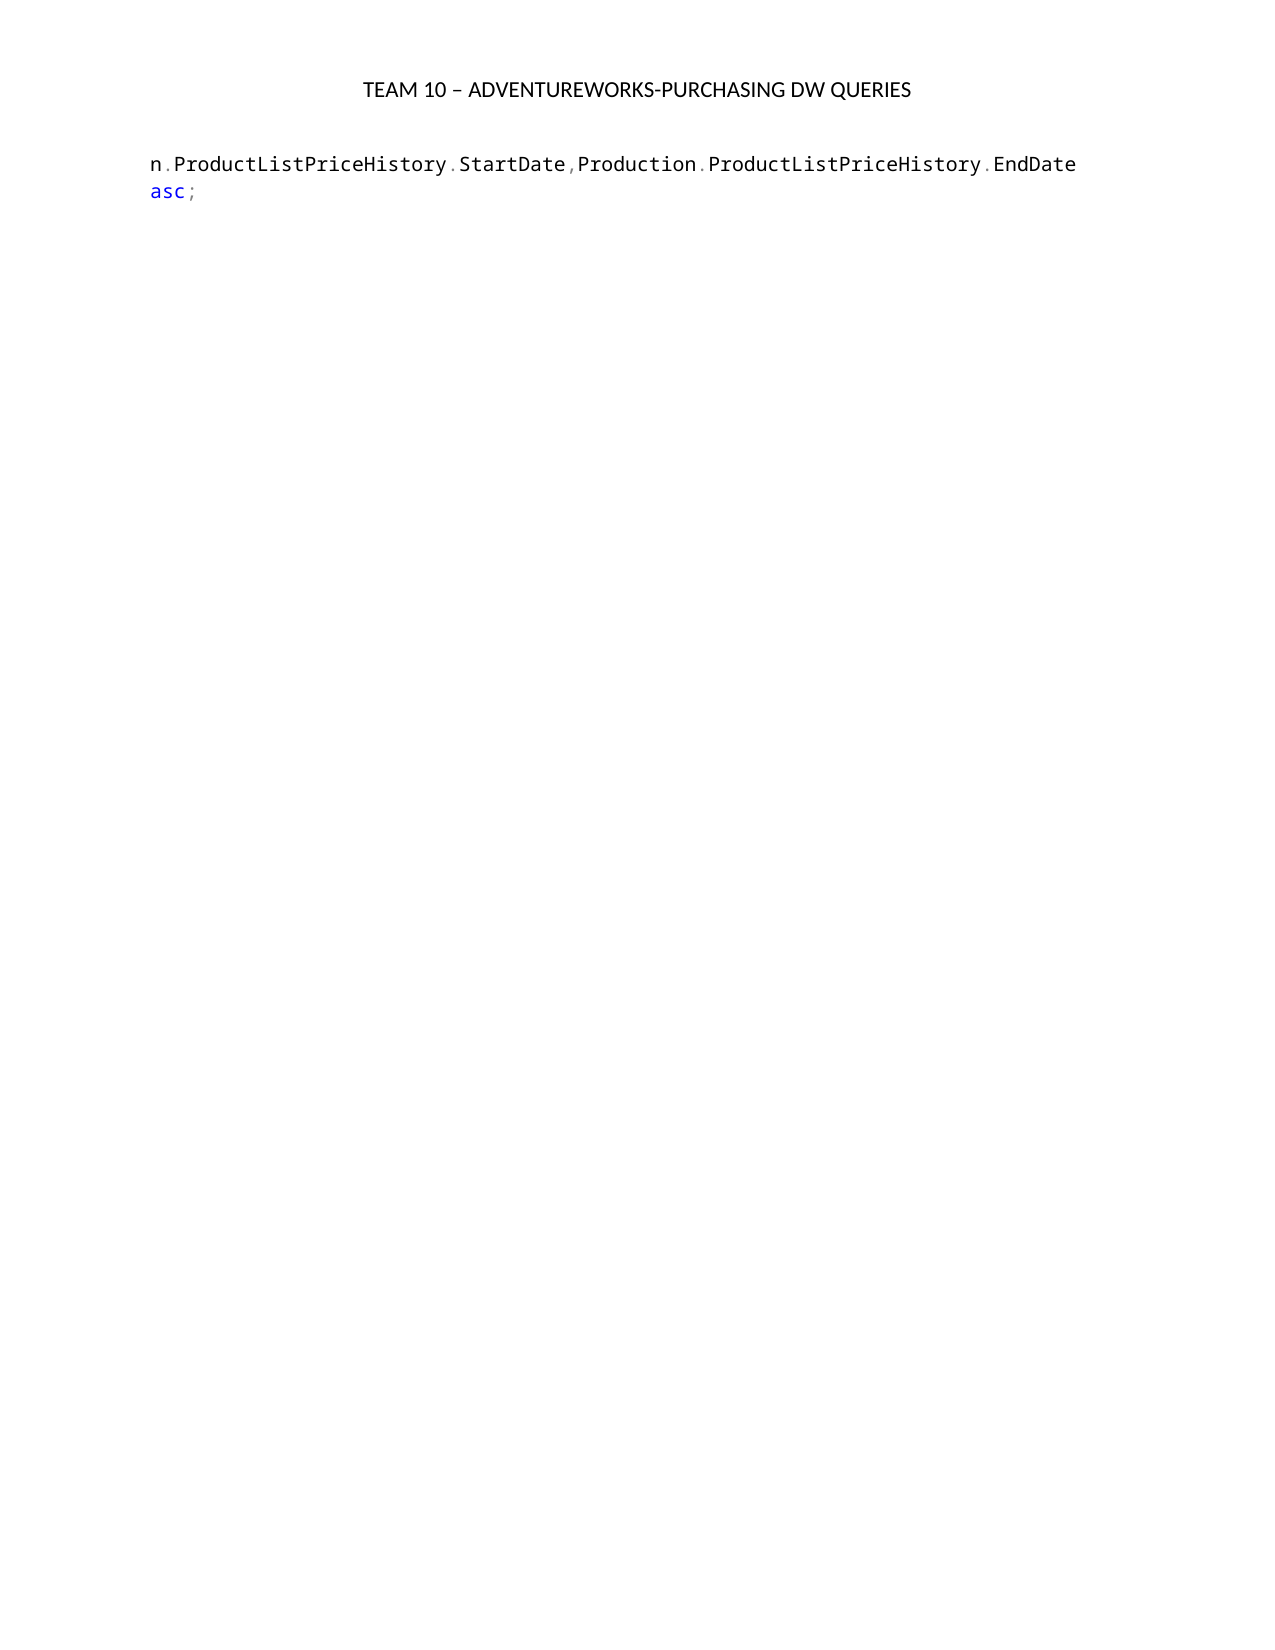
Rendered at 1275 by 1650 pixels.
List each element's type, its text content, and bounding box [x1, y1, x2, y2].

text order by Production.ProductListPriceHistory.StartDate,Production.ProductListPriceHistory.EndDate asc; [197, 150, 1125, 204]
